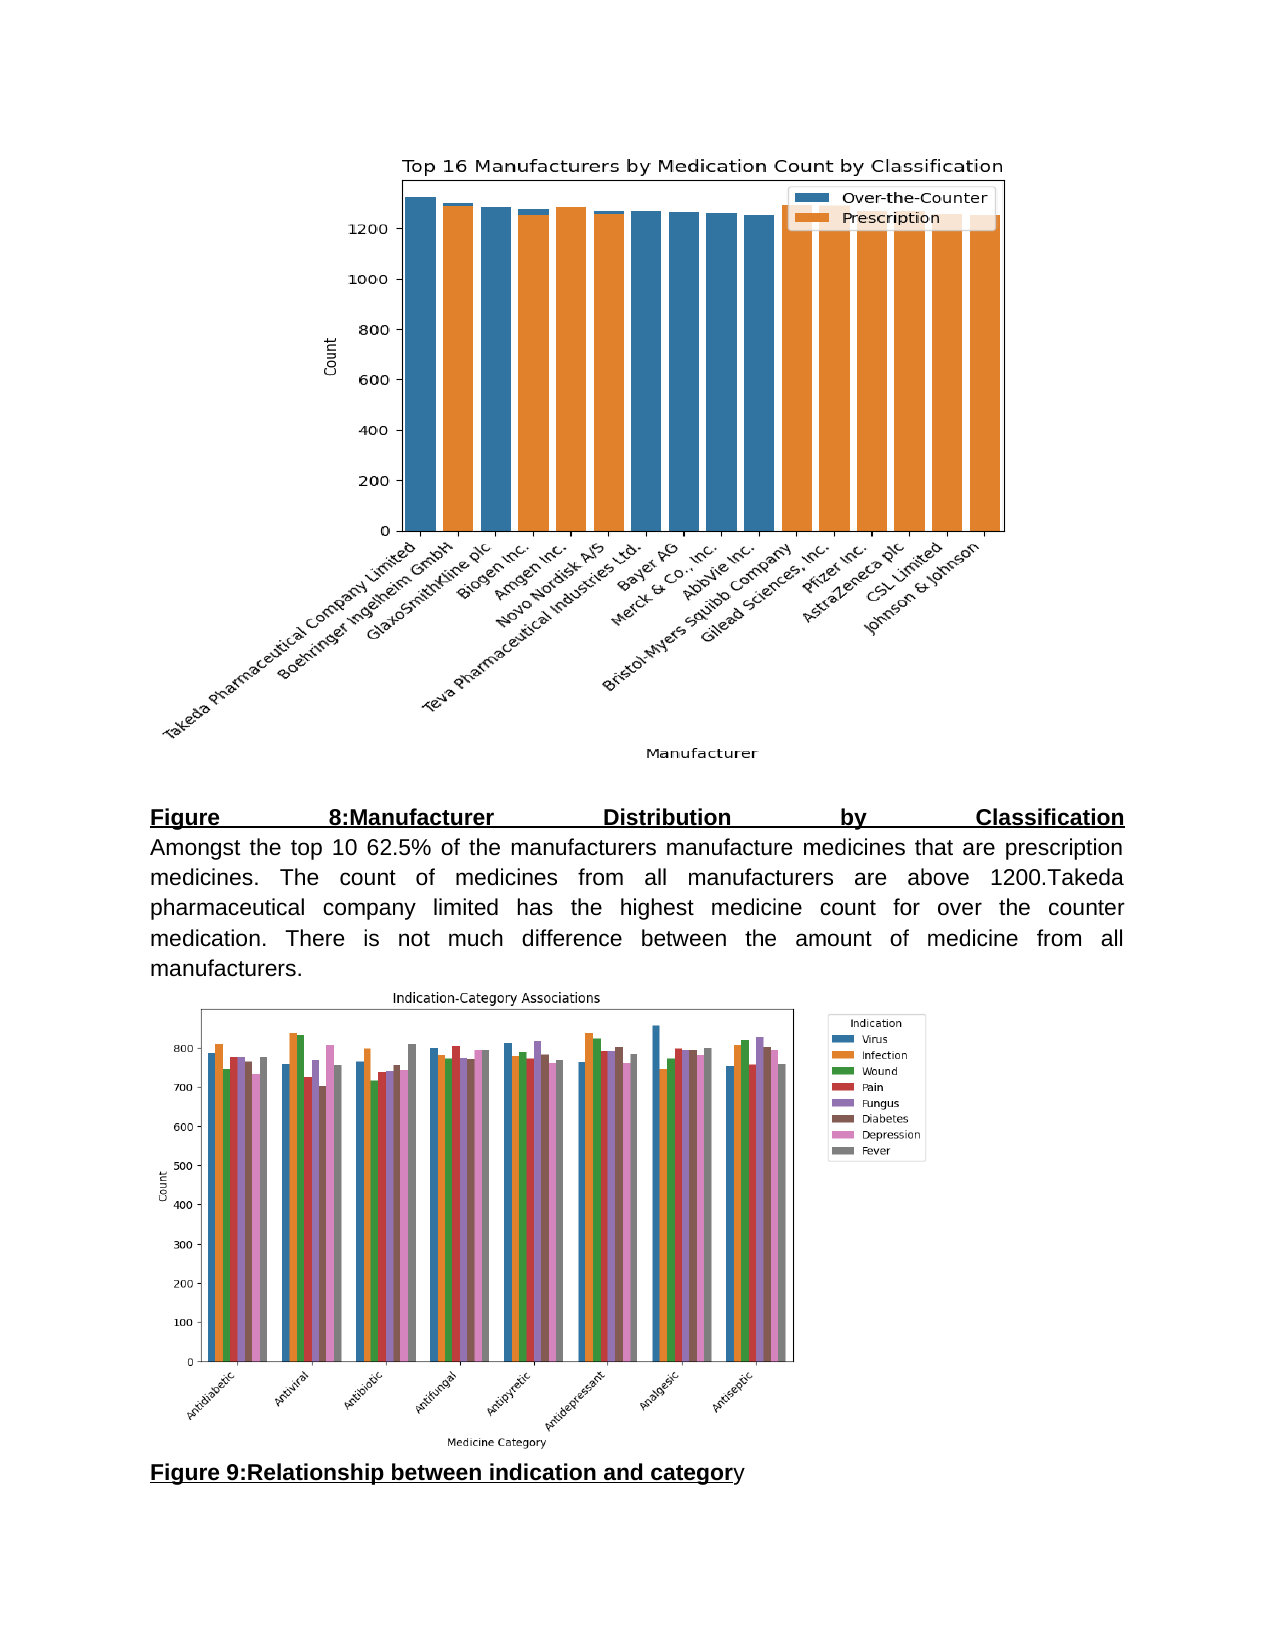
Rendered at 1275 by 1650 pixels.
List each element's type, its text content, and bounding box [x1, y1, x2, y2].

picture [150, 985, 932, 1455]
picture [150, 150, 1014, 770]
text Figure 9:Relationship between indication and category [150, 1459, 1125, 1485]
text Figure 8:Manufacturer Distribution by Classification Amongst the top 10 62.5% of the manufacturers manufacture medicines that are prescription medicines. The count of medicines from all manufacturers are above 1200.Takeda pharmaceutical company limited has the highest medicine count for over the counter medication. There is not much difference between the amount of medicine from all manufacturers. [150, 828, 1125, 981]
